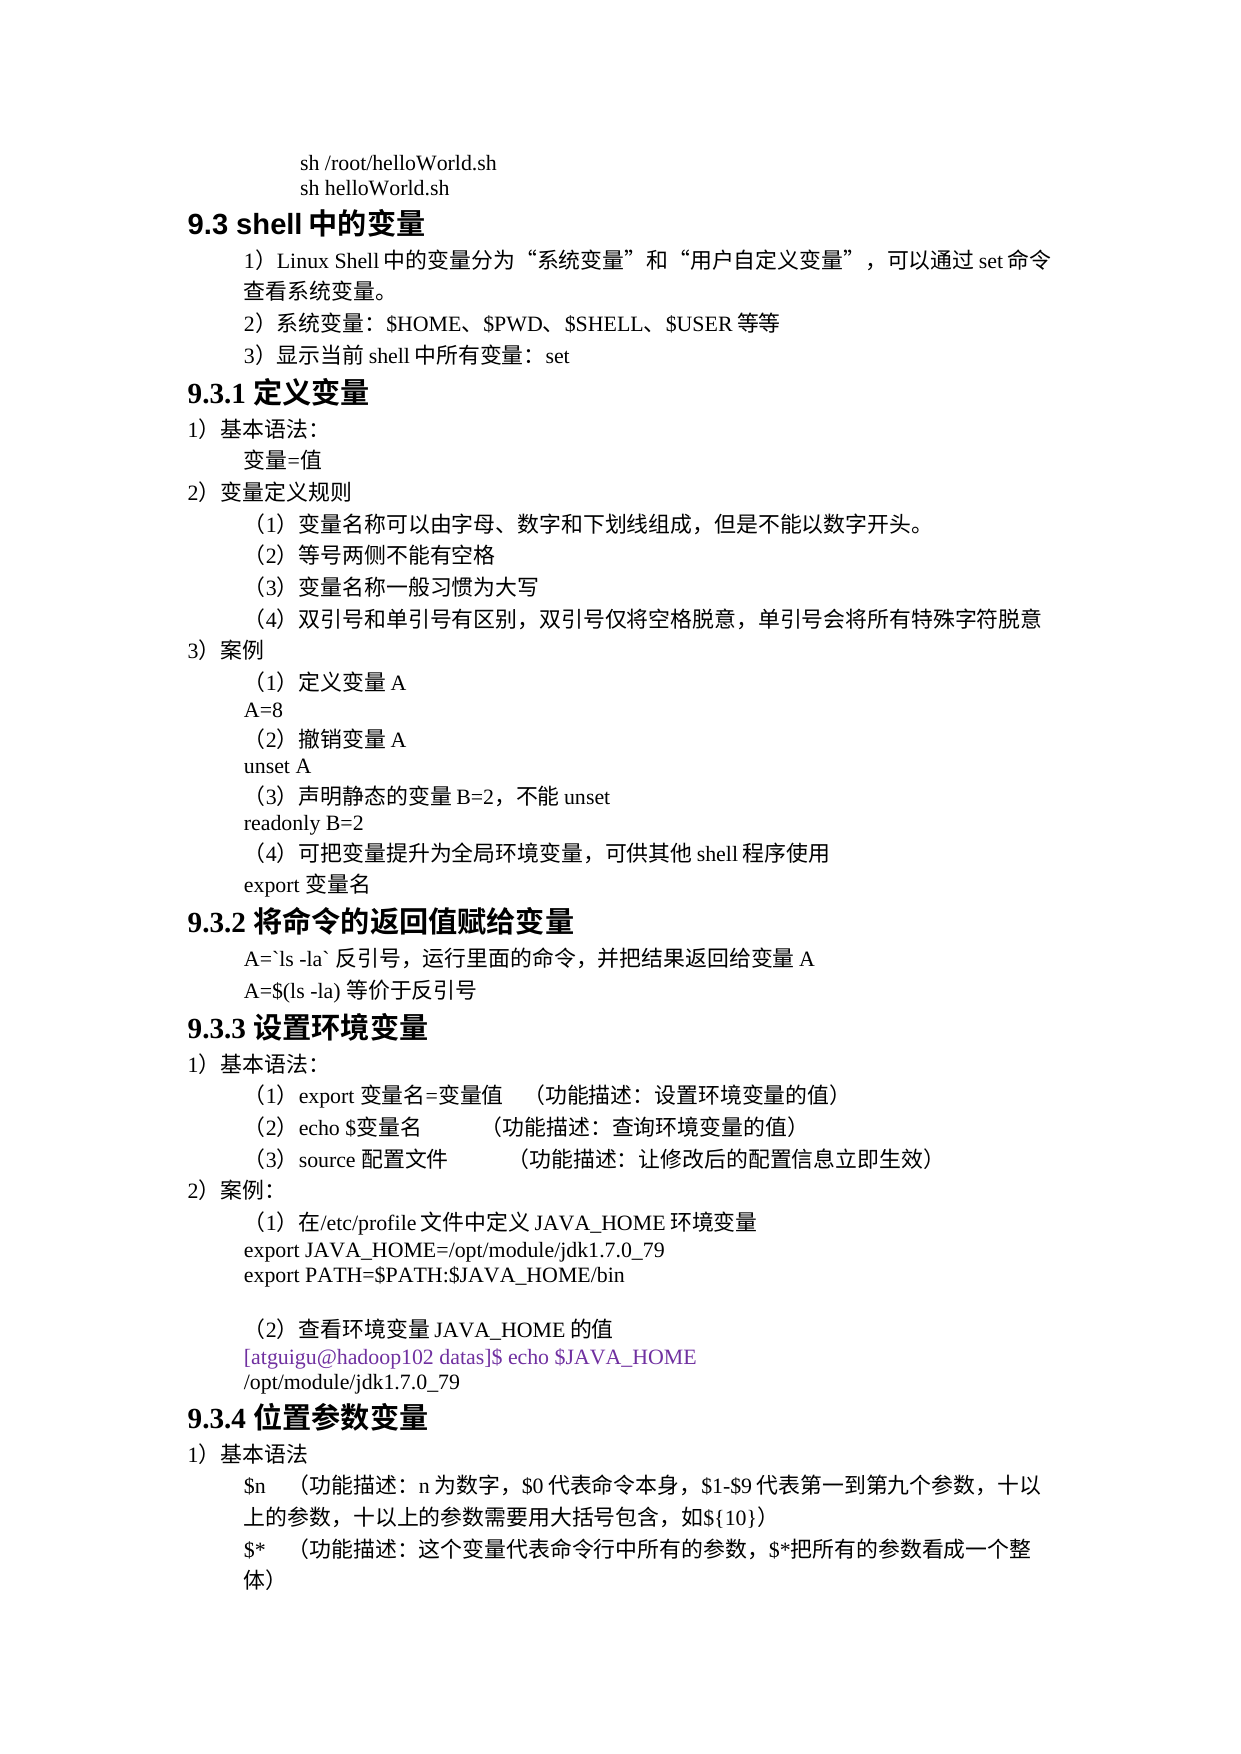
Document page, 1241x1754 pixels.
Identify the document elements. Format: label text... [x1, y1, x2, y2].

text A=$(ls -la) 等价于反引号 [244, 973, 1053, 1004]
text 9.3.2 将命令的返回值赋给变量 [187, 899, 1053, 941]
text export 变量名 [244, 867, 1053, 899]
text unset A [244, 753, 1053, 779]
text 9.3.1 定义变量 [187, 369, 1053, 412]
text $n （功能描述：n为数字，$0代表命令本身，$1-$9代表第一到第九个参数，十以上的参数，十以上的参数需要用大括号包含，如${10}） [244, 1468, 1053, 1532]
text sh helloWorld.sh [300, 175, 1053, 200]
text （3）声明静态的变量B=2，不能unset [244, 779, 1053, 810]
text （1）在/etc/profile文件中定义JAVA_HOME环境变量 [244, 1205, 1053, 1237]
text （1）定义变量A [244, 665, 1053, 697]
text A=8 [244, 697, 1053, 722]
text 1）基本语法： [187, 412, 1053, 443]
text 1）基本语法： [187, 1047, 1053, 1078]
text sh /root/helloWorld.sh [300, 150, 1053, 175]
text A=`ls -la` 反引号，运行里面的命令，并把结果返回给变量A [244, 941, 1053, 973]
text 1）基本语法 [187, 1437, 1053, 1468]
text （1）变量名称可以由字母、数字和下划线组成，但是不能以数字开头。 [244, 507, 1053, 538]
text 1）Linux Shell中的变量分为“系统变量”和“用户自定义变量”，可以通过set命令查看系统变量。 [244, 243, 1053, 306]
text readonly B=2 [244, 810, 1053, 836]
text （3）source 配置文件 （功能描述：让修改后的配置信息立即生效） [244, 1142, 1053, 1173]
text 3）显示当前shell中所有变量：set [244, 338, 1053, 369]
text [atguigu@hadoop102 datas]$ echo $JAVA_HOME [244, 1344, 1053, 1369]
text （4）双引号和单引号有区别，双引号仅将空格脱意，单引号会将所有特殊字符脱意 [244, 602, 1053, 633]
text （1）export 变量名=变量值 （功能描述：设置环境变量的值） [244, 1078, 1053, 1110]
text 2）系统变量：$HOME、$PWD、$SHELL、$USER等等 [244, 306, 1053, 338]
text export JAVA_HOME=/opt/module/jdk1.7.0_79 [244, 1237, 1053, 1262]
text （2）等号两侧不能有空格 [244, 538, 1053, 570]
text 变量=值 [244, 443, 1053, 475]
text 9.3 shell中的变量 [187, 200, 1053, 243]
text （2）echo $变量名 （功能描述：查询环境变量的值） [244, 1110, 1053, 1142]
text 3）案例 [187, 633, 1053, 665]
text 9.3.3 设置环境变量 [187, 1004, 1053, 1047]
text 2）变量定义规则 [187, 475, 1053, 507]
text /opt/module/jdk1.7.0_79 [244, 1369, 1053, 1394]
text 9.3.4 位置参数变量 [187, 1394, 1053, 1437]
text （4）可把变量提升为全局环境变量，可供其他shell程序使用 [244, 836, 1053, 867]
text export PATH=$PATH:$JAVA_HOME/bin [244, 1262, 1053, 1287]
text （3）变量名称一般习惯为大写 [244, 570, 1053, 602]
text 2）案例： [187, 1173, 1053, 1205]
text （2）查看环境变量JAVA_HOME的值 [244, 1312, 1053, 1344]
text （2）撤销变量A [244, 722, 1053, 753]
text $* （功能描述：这个变量代表命令行中所有的参数，$*把所有的参数看成一个整体） [244, 1532, 1053, 1595]
